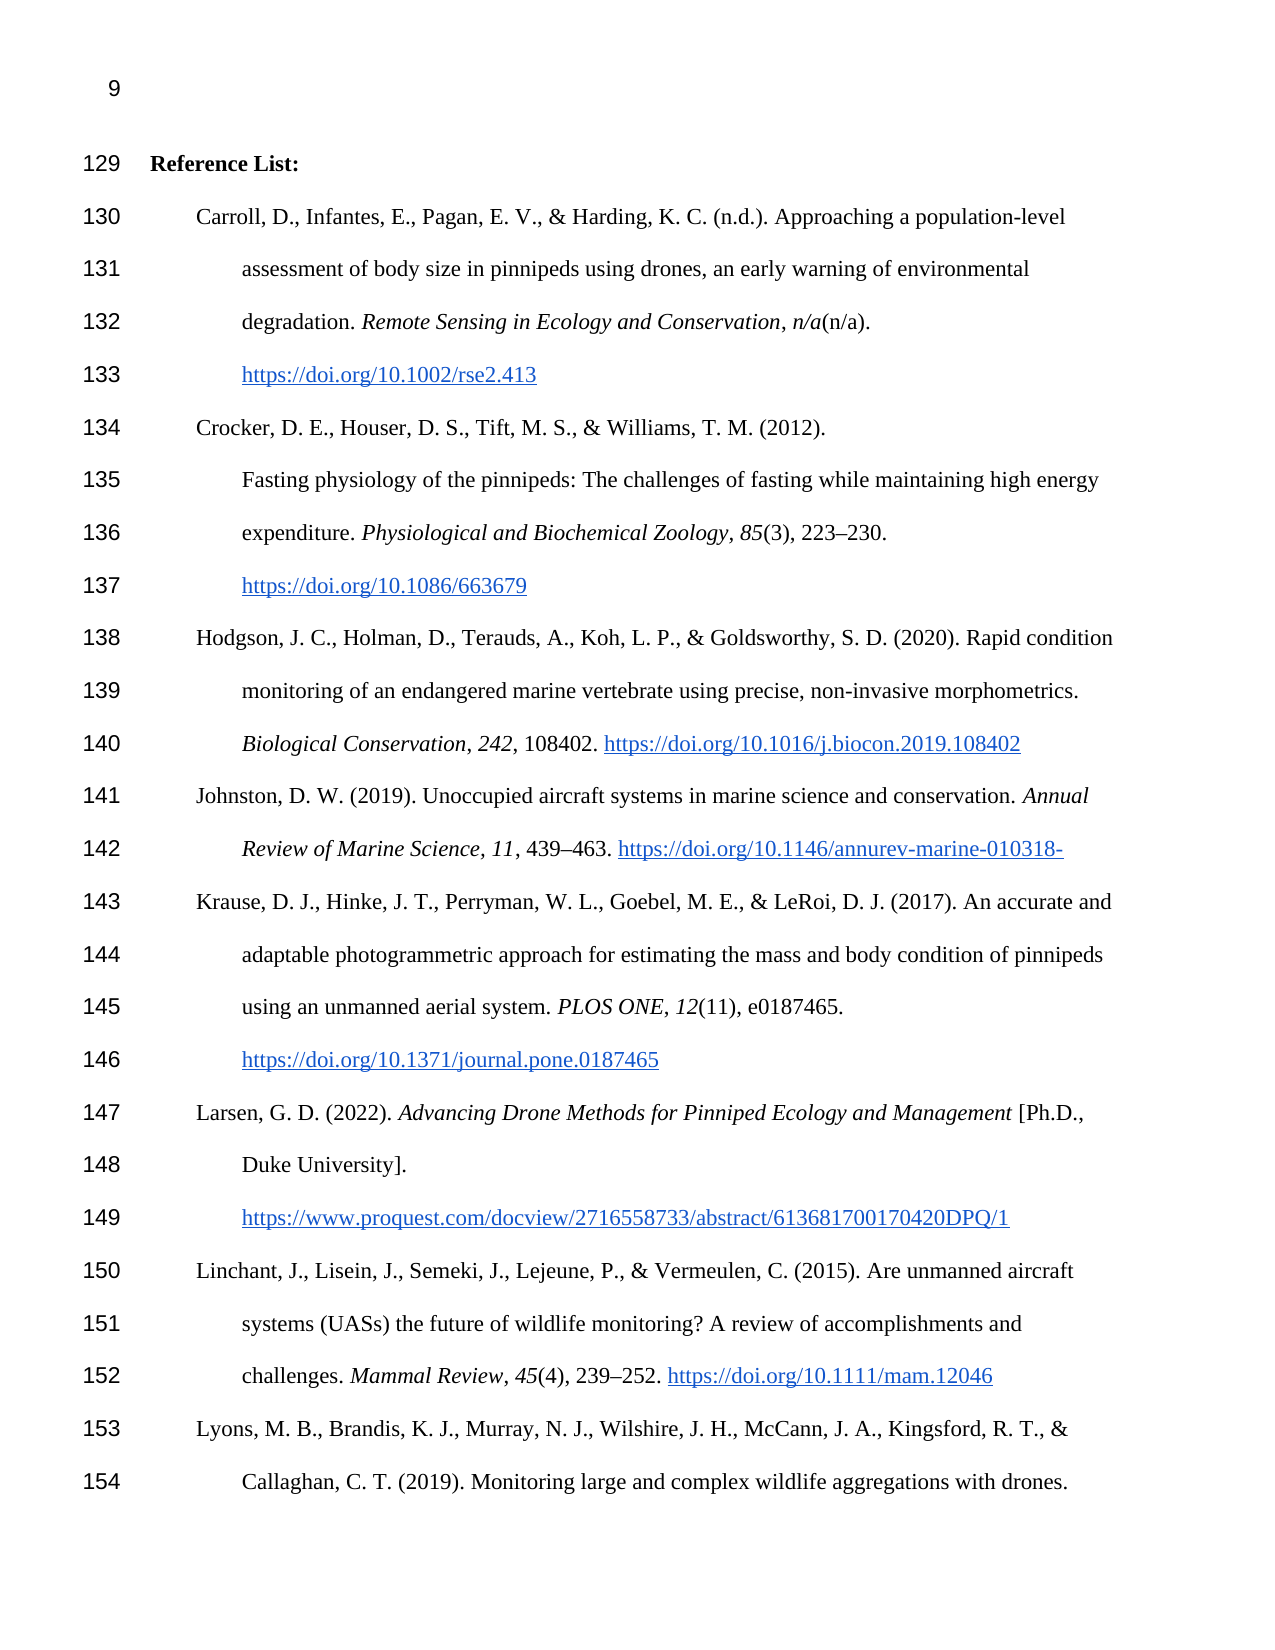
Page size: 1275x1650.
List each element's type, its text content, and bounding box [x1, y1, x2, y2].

text Hodgson, J. C., Holman, D., Terauds, A., Koh, L. P., & Goldsworthy, S. D. (2020). Rapid condition monitoring of an endangered marine vertebrate using precise, non-invasive morphometrics. Biological Conservation, 242, 108402. https://doi.org/10.1016/j.biocon.2019.108402 [196, 624, 1125, 756]
text Carroll, D., Infantes, E., Pagan, E. V., & Harding, K. C. (n.d.). Approaching a population-level assessment of body size in pinnipeds using drones, an early warning of environmental degradation. Remote Sensing in Ecology and Conservation, n/a(n/a). https://doi.org/10.1002/rse2.413 [196, 203, 1125, 387]
text Reference List: [150, 150, 1125, 176]
text Krause, D. J., Hinke, J. T., Perryman, W. L., Goebel, M. E., & LeRoi, D. J. (2017). An accurate and adaptable photogrammetric approach for estimating the mass and body condition of pinnipeds using an unmanned aerial system. PLOS ONE, 12(11), e0187465. https://doi.org/10.1371/journal.pone.0187465 [196, 888, 1125, 1072]
text Larsen, G. D. (2022). Advancing Drone Methods for Pinniped Ecology and Management [Ph.D., Duke University]. https://www.proquest.com/docview/2716558733/abstract/613681700170420DPQ/1 [196, 1099, 1125, 1231]
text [196, 1415, 1125, 1494]
text Crocker, D. E., Houser, D. S., Tift, M. S., & Williams, T. M. (2012). Fasting physiology of the pinnipeds: The challenges of fasting while maintaining high energy expenditure. Physiological and Biochemical Zoology, 85(3), 223–230. https://doi.org/10.1086/663679 [196, 413, 1125, 598]
text Johnston, D. W. (2019). Unoccupied aircraft systems in marine science and conservation. Annual Review of Marine Science, 11, 439–463. https://doi.org/10.1146/annurev-marine-010318- [196, 782, 1125, 862]
text Linchant, J., Lisein, J., Semeki, J., Lejeune, P., & Vermeulen, C. (2015). Are unmanned aircraft systems (UASs) the future of wildlife monitoring? A review of accomplishments and challenges. Mammal Review, 45(4), 239–252. https://doi.org/10.1111/mam.12046 [196, 1257, 1125, 1389]
